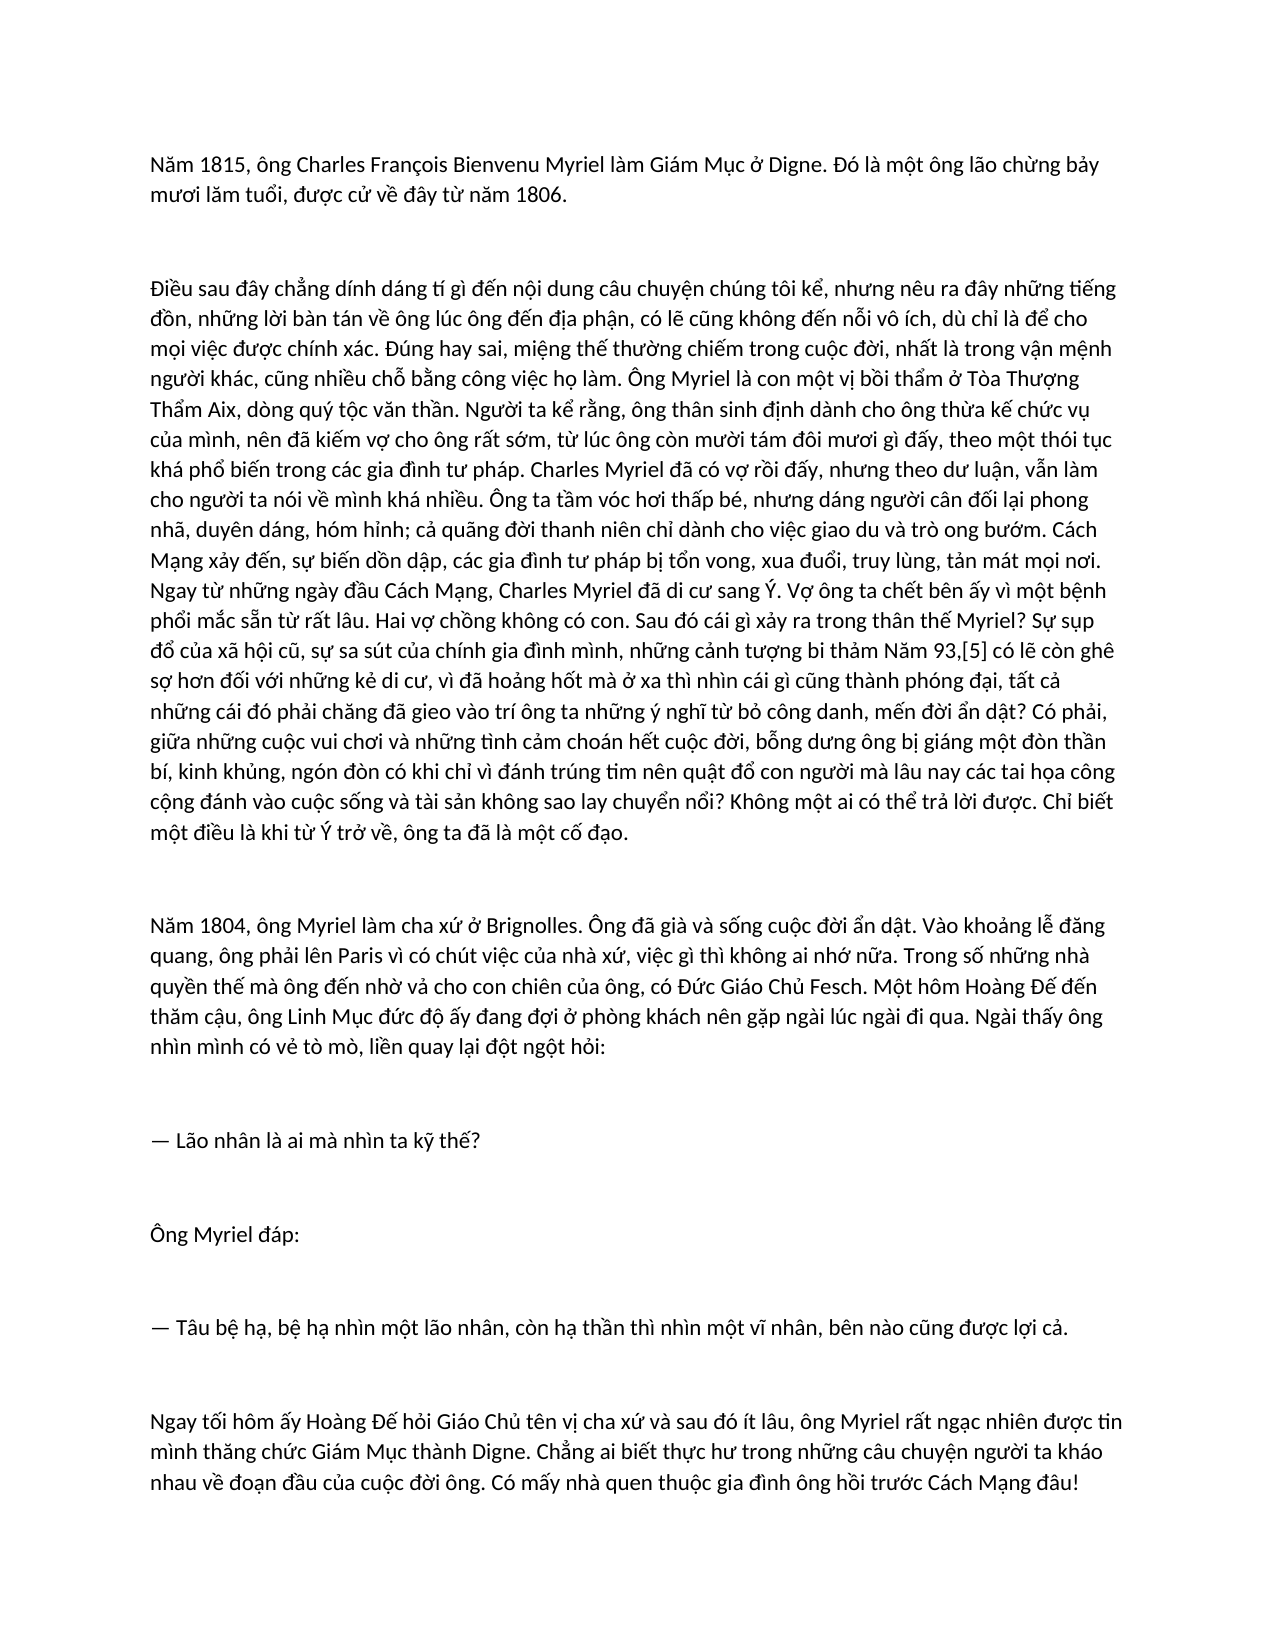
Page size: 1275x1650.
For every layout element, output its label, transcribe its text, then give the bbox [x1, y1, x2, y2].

text — Lão nhân là ai mà nhìn ta kỹ thế? [150, 1126, 1125, 1154]
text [150, 1407, 1125, 1496]
text Điều sau đây chẳng dính dáng tí gì đến nội dung câu chuyện chúng tôi kể, nhưng nêu ra đây những tiếng đồn, những lời bàn tán về ông lúc ông đến địa phận, có lẽ cũng không đến nỗi vô ích, dù chỉ là để cho mọi việc được chính xác. Đúng hay sai, miệng thế thường chiếm trong cuộc đời, nhất là trong vận mệnh người khác, cũng nhiều chỗ bằng công việc họ làm. Ông Myriel là con một vị bồi thẩm ở Tòa Thượng Thẩm Aix, dòng quý tộc văn thần. Người ta kể rằng, ông thân sinh định dành cho ông thừa kế chức vụ của mình, nên đã kiếm vợ cho ông rất sớm, từ lúc ông còn mười tám đôi mươi gì đấy, theo một thói tục khá phổ biến trong các gia đình tư pháp. Charles Myriel đã có vợ rồi đấy, nhưng theo dư luận, vẫn làm cho người ta nói về mình khá nhiều. Ông ta tầm vóc hơi thấp bé, nhưng dáng người cân đối lại phong nhã, duyên dáng, hóm hỉnh; cả quãng đời thanh niên chỉ dành cho việc giao du và trò ong bướm. Cách Mạng xảy đến, sự biến dồn dập, các gia đình tư pháp bị tổn vong, xua đuổi, truy lùng, tản mát mọi nơi. Ngay từ những ngày đầu Cách Mạng, Charles Myriel đã di cư sang Ý. Vợ ông ta chết bên ấy vì một bệnh phổi mắc sẵn từ rất lâu. Hai vợ chồng không có con. Sau đó cái gì xảy ra trong thân thế Myriel? Sự sụp đổ của xã hội cũ, sự sa sút của chính gia đình mình, những cảnh tượng bi thảm Năm 93,[5] có lẽ còn ghê sợ hơn đối với những kẻ di cư, vì đã hoảng hốt mà ở xa thì nhìn cái gì cũng thành phóng đại, tất cả những cái đó phải chăng đã gieo vào trí ông ta những ý nghĩ từ bỏ công danh, mến đời ẩn dật? Có phải, giữa những cuộc vui chơi và những tình cảm choán hết cuộc đời, bỗng dưng ông bị giáng một đòn thần bí, kinh khủng, ngón đòn có khi chỉ vì đánh trúng tim nên quật đổ con người mà lâu nay các tai họa công cộng đánh vào cuộc sống và tài sản không sao lay chuyển nổi? Không một ai có thể trả lời được. Chỉ biết một điều là khi từ Ý trở về, ông ta đã là một cố đạo. [150, 274, 1125, 846]
text Ông Myriel đáp: [150, 1220, 1125, 1248]
text — Tâu bệ hạ, bệ hạ nhìn một lão nhân, còn hạ thần thì nhìn một vĩ nhân, bên nào cũng được lợi cả. [150, 1313, 1125, 1342]
text Năm 1815, ông Charles François Bienvenu Myriel làm Giám Mục ở Digne. Đó là một ông lão chừng bảy mươi lăm tuổi, được cử về đây từ năm 1806. [150, 150, 1125, 208]
text Năm 1804, ông Myriel làm cha xứ ở Brignolles. Ông đã già và sống cuộc đời ẩn dật. Vào khoảng lễ đăng quang, ông phải lên Paris vì có chút việc của nhà xứ, việc gì thì không ai nhớ nữa. Trong số những nhà quyền thế mà ông đến nhờ vả cho con chiên của ông, có Đức Giáo Chủ Fesch. Một hôm Hoàng Đế đến thăm cậu, ông Linh Mục đức độ ấy đang đợi ở phòng khách nên gặp ngài lúc ngài đi qua. Ngài thấy ông nhìn mình có vẻ tò mò, liền quay lại đột ngột hỏi: [150, 911, 1125, 1060]
